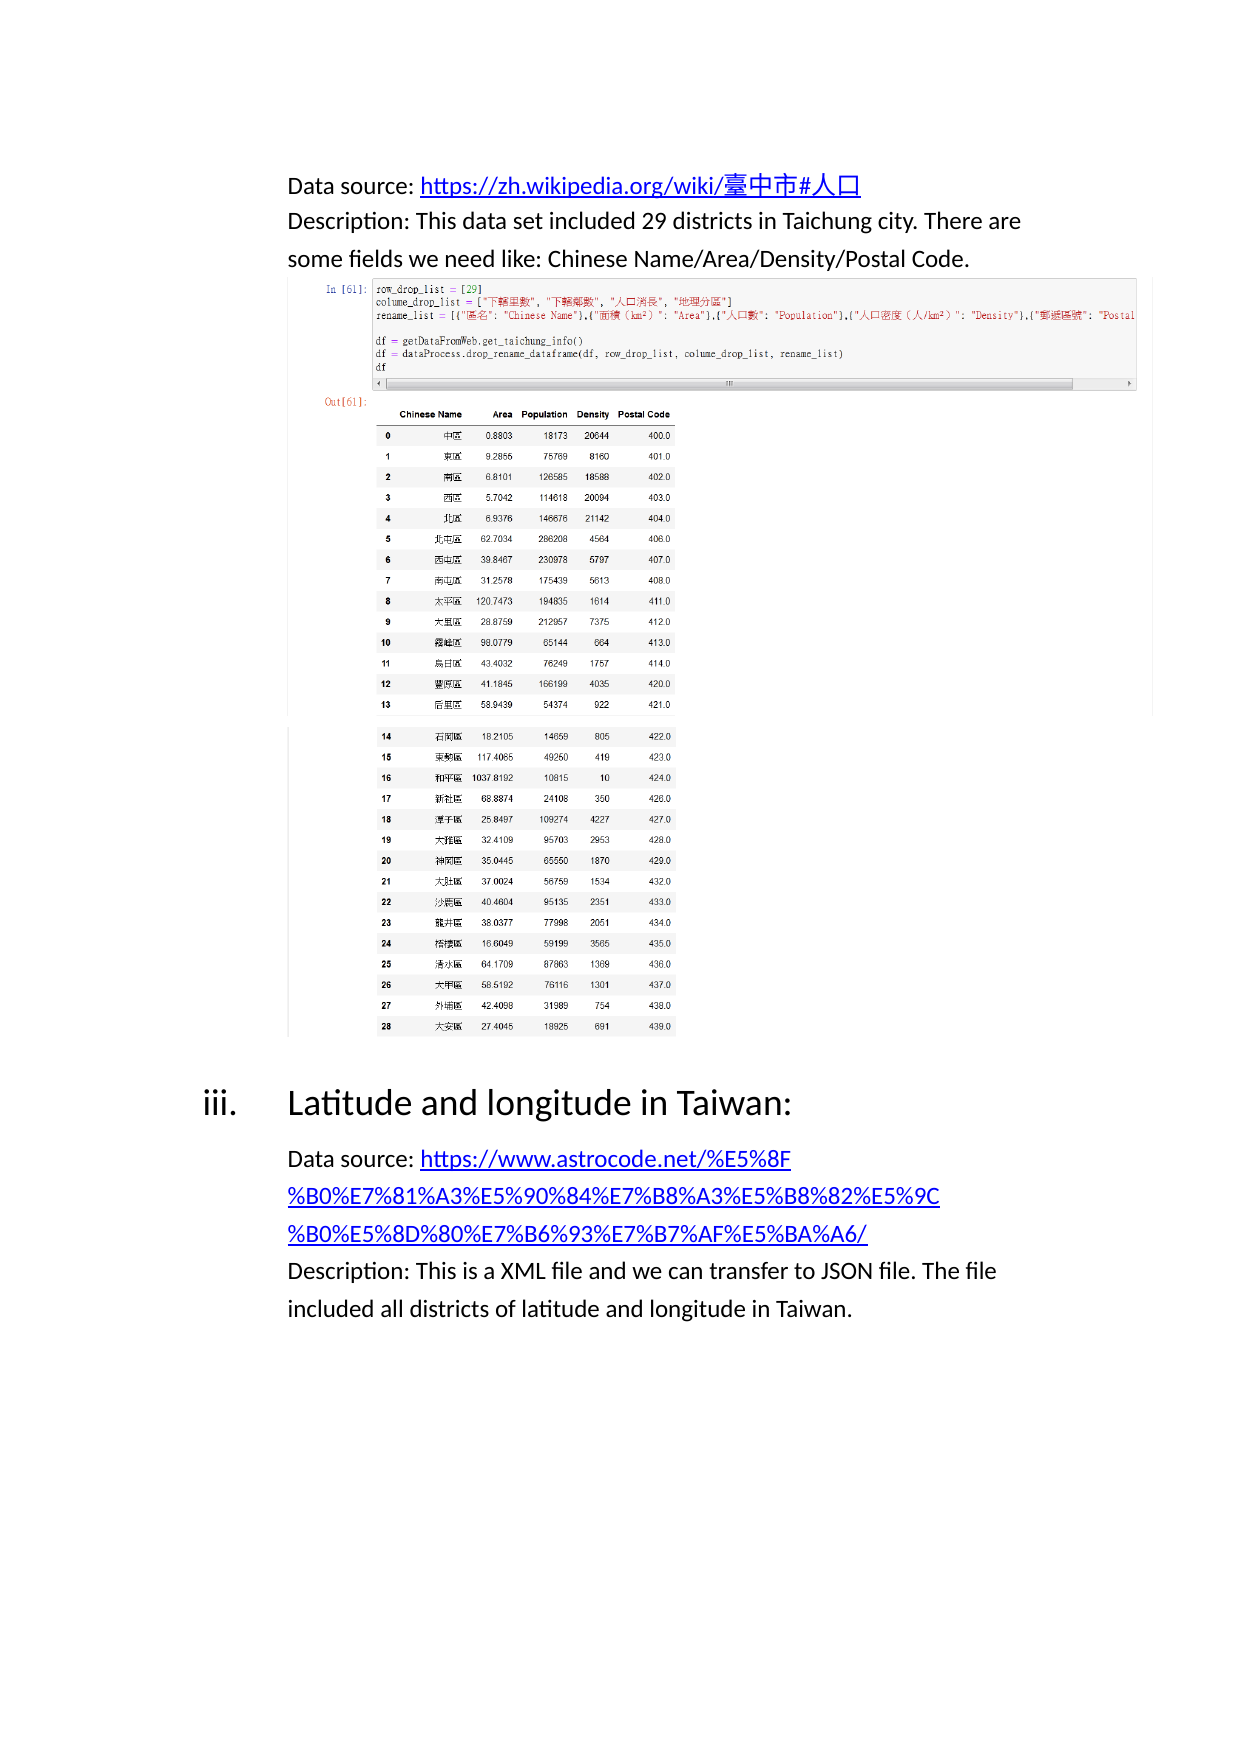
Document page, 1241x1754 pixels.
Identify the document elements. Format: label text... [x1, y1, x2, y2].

list Data source: https://zh.wikipedia.org/wiki/臺中市#人口 [287, 164, 1053, 202]
list Latitude and longitude in Taiwan: [237, 1064, 1053, 1139]
picture [287, 727, 1153, 1037]
picture [287, 277, 1153, 716]
list Description: This is a XML file and we can transfer to JSON file. The file included all districts of latitude and longitude in Taiwan. [287, 1252, 1053, 1327]
list Description: This data set included 29 districts in Taichung city. There are some fields we need like: Chinese Name/Area/Density/Postal Code. [287, 202, 1053, 277]
list Data source: https://www.astrocode.net/%E5%8F%B0%E7%81%A3%E5%90%84%E7%B8%A3%E5%B8%82%E5%9C%B0%E5%8D%80%E7%B6%93%E7%B7%AF%E5%BA%A6/ [287, 1139, 1053, 1252]
